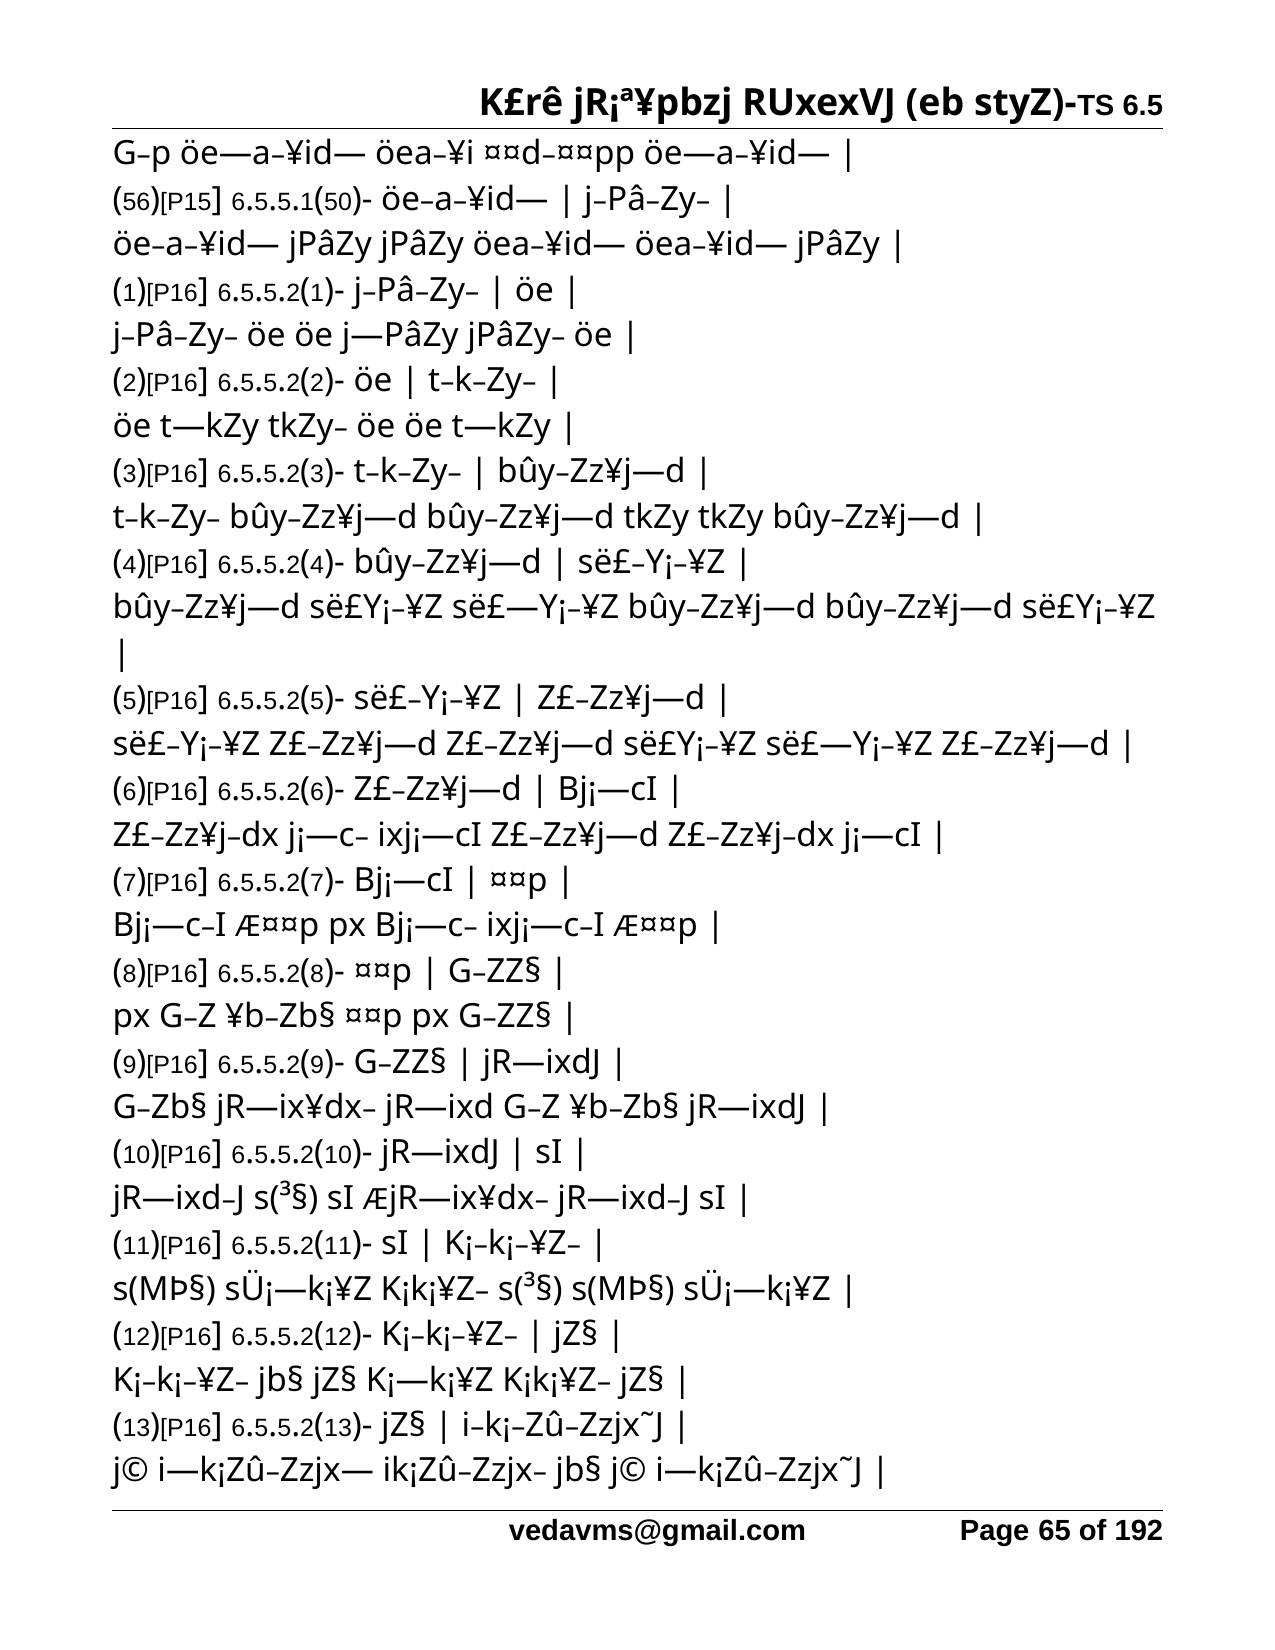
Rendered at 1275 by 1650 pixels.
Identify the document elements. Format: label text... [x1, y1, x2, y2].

text (56)[P15] 6.5.5.1(50)- öe–a–¥id— | j–Pâ–Zy– | [112, 174, 1163, 220]
text (12)[P16] 6.5.5.2(12)- K¡–k¡–¥Z– | jZ§ | [112, 1310, 1163, 1355]
text öe–a–¥id— jPâZy jPâZy öea–¥id— öea–¥id— jPâZy | [112, 220, 1163, 265]
text (6)[P16] 6.5.5.2(6)- Z£–Zz¥j—d | Bj¡—cI | [112, 765, 1163, 810]
text Bj¡—c–I Æ¤¤p px Bj¡—c– ixj¡—c–I Æ¤¤p | [112, 901, 1163, 947]
text (7)[P16] 6.5.5.2(7)- Bj¡—cI | ¤¤p | [112, 856, 1163, 901]
text G–Zb§ jR—ix¥dx– jR—ixd G–Z ¥b–Zb§ jR—ixdJ | [112, 1083, 1163, 1128]
text (8)[P16] 6.5.5.2(8)- ¤¤p | G–ZZ§ | [112, 947, 1163, 992]
text (4)[P16] 6.5.5.2(4)- bûy–Zz¥j—d | së£–Y¡–¥Z | [112, 538, 1163, 583]
text (11)[P16] 6.5.5.2(11)- sI | K¡–k¡–¥Z– | [112, 1219, 1163, 1264]
text G–p öe—a–¥id— öea–¥i ¤¤d–¤¤pp öe—a–¥id— | [112, 129, 1163, 174]
text K¡–k¡–¥Z– jb§ jZ§ K¡—k¡¥Z K¡k¡¥Z– jZ§ | [112, 1355, 1163, 1401]
text (5)[P16] 6.5.5.2(5)- së£–Y¡–¥Z | Z£–Zz¥j—d | [112, 674, 1163, 719]
text px G–Z ¥b–Zb§ ¤¤p px G–ZZ§ | [112, 992, 1163, 1037]
text jR—ixd–J s(³§) sI ÆjR—ix¥dx– jR—ixd–J sI | [112, 1174, 1163, 1219]
text t–k–Zy– bûy–Zz¥j—d bûy–Zz¥j—d tkZy tkZy bûy–Zz¥j—d | [112, 492, 1163, 538]
text (9)[P16] 6.5.5.2(9)- G–ZZ§ | jR—ixdJ | [112, 1037, 1163, 1083]
text (1)[P16] 6.5.5.2(1)- j–Pâ–Zy– | öe | [112, 265, 1163, 311]
text bûy–Zz¥j—d së£Y¡–¥Z së£—Y¡–¥Z bûy–Zz¥j—d bûy–Zz¥j—d së£Y¡–¥Z | [112, 583, 1163, 674]
text (10)[P16] 6.5.5.2(10)- jR—ixdJ | sI | [112, 1128, 1163, 1174]
text (13)[P16] 6.5.5.2(13)- jZ§ | i–k¡–Zû–Zzjx˜J | [112, 1401, 1163, 1446]
text j© i—k¡Zû–Zzjx— ik¡Zû–Zzjx– jb§ j© i—k¡Zû–Zzjx˜J | [112, 1446, 1163, 1492]
text j–Pâ–Zy– öe öe j—PâZy jPâZy– öe | [112, 311, 1163, 356]
text (2)[P16] 6.5.5.2(2)- öe | t–k–Zy– | [112, 356, 1163, 402]
text öe t—kZy tkZy– öe öe t—kZy | [112, 402, 1163, 447]
text së£–Y¡–¥Z Z£–Zz¥j—d Z£–Zz¥j—d së£Y¡–¥Z së£—Y¡–¥Z Z£–Zz¥j—d | [112, 719, 1163, 765]
text (3)[P16] 6.5.5.2(3)- t–k–Zy– | bûy–Zz¥j—d | [112, 447, 1163, 492]
text s(MÞ§) sÜ¡—k¡¥Z K¡k¡¥Z– s(³§) s(MÞ§) sÜ¡—k¡¥Z | [112, 1264, 1163, 1310]
text Z£–Zz¥j–dx j¡—c– ixj¡—cI Z£–Zz¥j—d Z£–Zz¥j–dx j¡—cI | [112, 810, 1163, 856]
